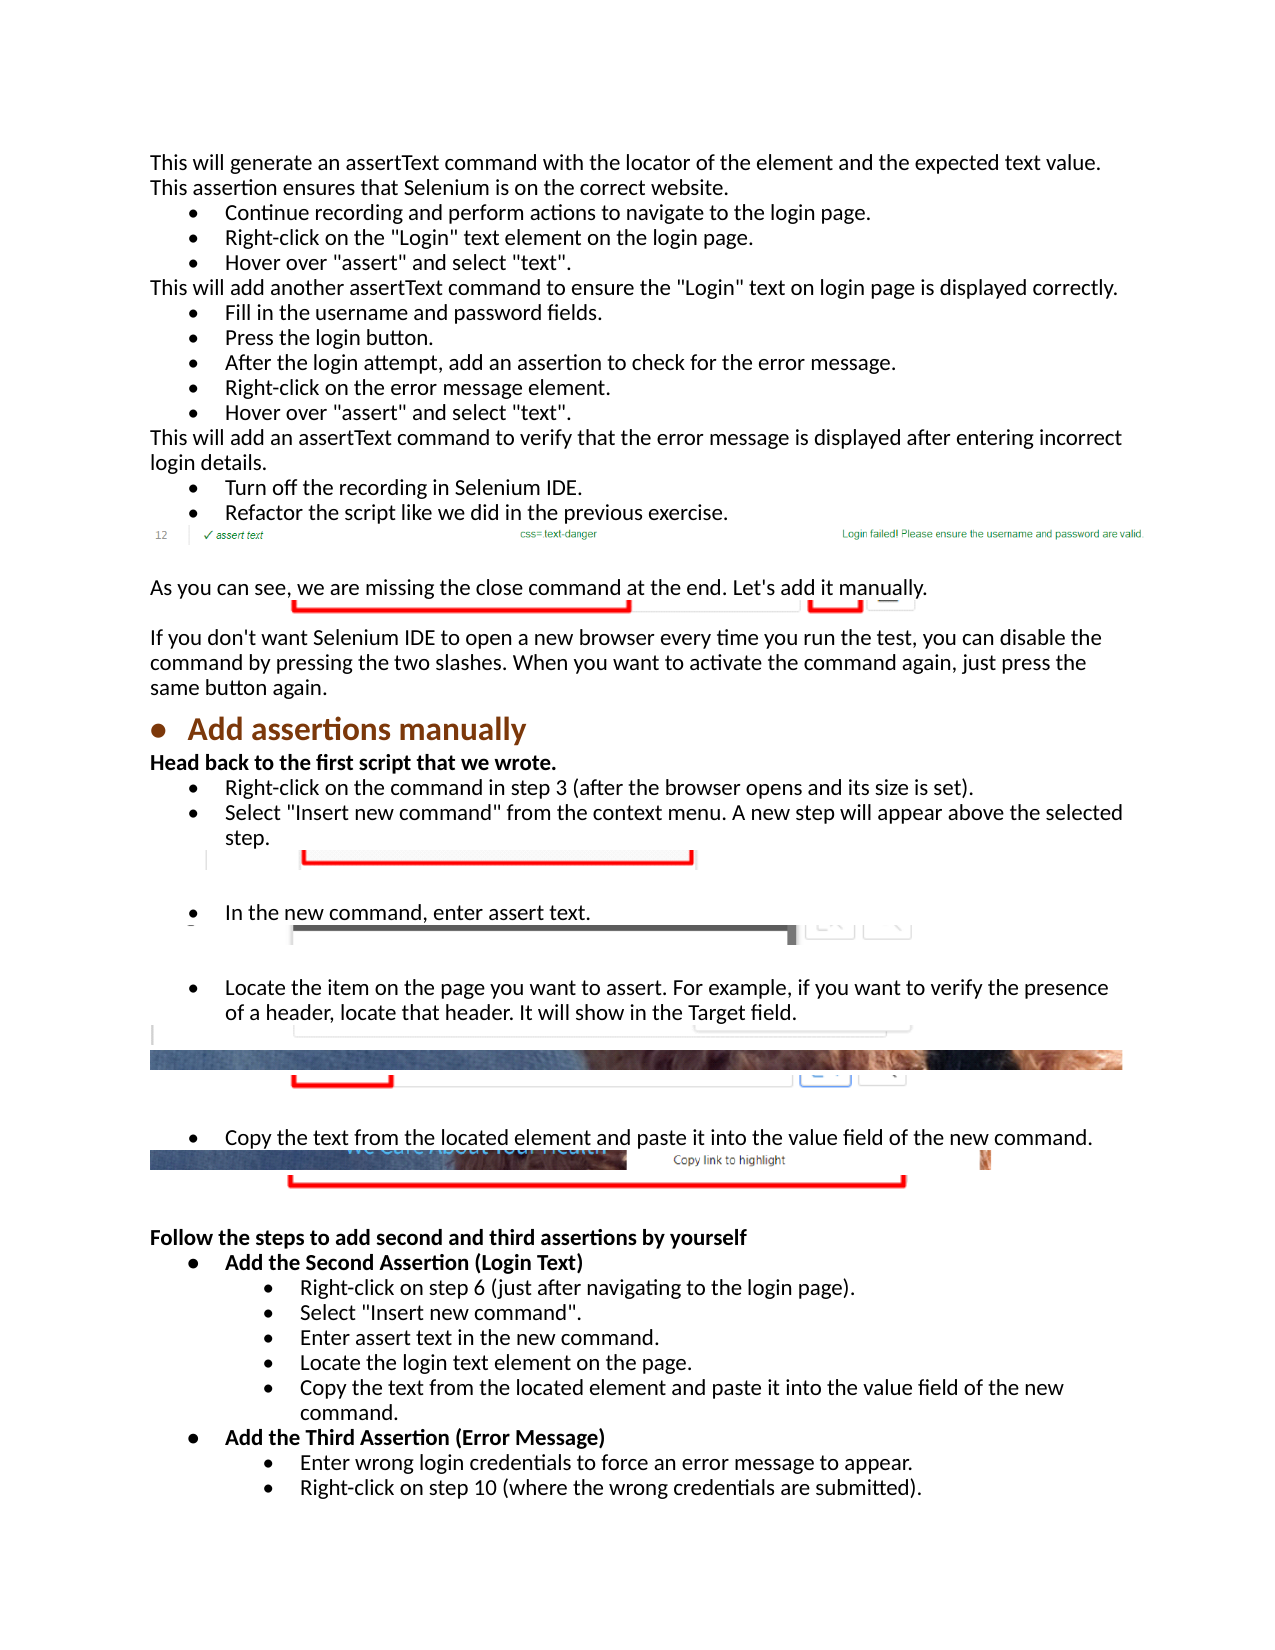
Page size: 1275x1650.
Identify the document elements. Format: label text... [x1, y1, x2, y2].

list Fill in the username and password fields. [187, 300, 1125, 325]
text This will add another assertText command to ensure the "Login" text on login page is displayed correctly. [150, 275, 1125, 300]
text As you can see, we are missing the close command at the end. Let's add it manually. [150, 575, 1125, 600]
list Press the login button. [187, 325, 1125, 350]
list Add the Third Assertion (Error Message) [187, 1425, 1125, 1450]
text Follow the steps to add second and third assertions by yourself [150, 1225, 1125, 1250]
list Right-click on step 6 (just after navigating to the login page). [262, 1275, 1125, 1300]
list Right-click on the "Login" text element on the login page. [187, 225, 1125, 250]
list Enter assert text in the new command. [262, 1325, 1125, 1350]
list After the login attempt, add an assertion to check for the error message. [187, 350, 1125, 375]
text This will add an assertText command to verify that the error message is displayed after entering incorrect login details. [150, 425, 1125, 475]
list Locate the item on the page you want to assert. For example, if you want to verify the presence of a header, locate that header. It will show in the Target field. [187, 975, 1125, 1025]
list Copy the text from the located element and paste it into the value field of the new command. [262, 1375, 1125, 1425]
list Right-click on the command in step 3 (after the browser opens and its size is set). [187, 775, 1125, 800]
text If you don't want Selenium IDE to open a new browser every time you run the test, you can disable the command by pressing the two slashes. When you want to activate the command again, just press the same button again. [150, 625, 1125, 700]
list Right-click on the error message element. [187, 375, 1125, 400]
list Select "Insert new command" from the context menu. A new step will appear above the selected step. [187, 800, 1125, 850]
list Continue recording and perform actions to navigate to the login page. [187, 200, 1125, 225]
list Refactor the script like we did in the previous exercise. [187, 500, 1125, 525]
list Hover over "assert" and select "text". [187, 400, 1125, 425]
list Right-click on step 10 (where the wrong credentials are submitted). [262, 1475, 1125, 1500]
list Enter wrong login credentials to force an error message to appear. [262, 1450, 1125, 1475]
list Hover over "assert" and select "text". [187, 250, 1125, 275]
list Add assertions manually [150, 721, 1125, 746]
list Select "Insert new command". [262, 1300, 1125, 1325]
list Turn off the recording in Selenium IDE. [187, 475, 1125, 500]
text This will generate an assertText command with the locator of the element and the expected text value. This assertion ensures that Selenium is on the correct website. [150, 150, 1125, 200]
text Head back to the first script that we wrote. [150, 750, 1125, 775]
list In the new command, enter assert text. [187, 900, 1125, 925]
list Add the Second Assertion (Login Text) [187, 1250, 1125, 1275]
list Locate the login text element on the page. [262, 1350, 1125, 1375]
list Copy the text from the located element and paste it into the value field of the new command. [187, 1125, 1125, 1150]
